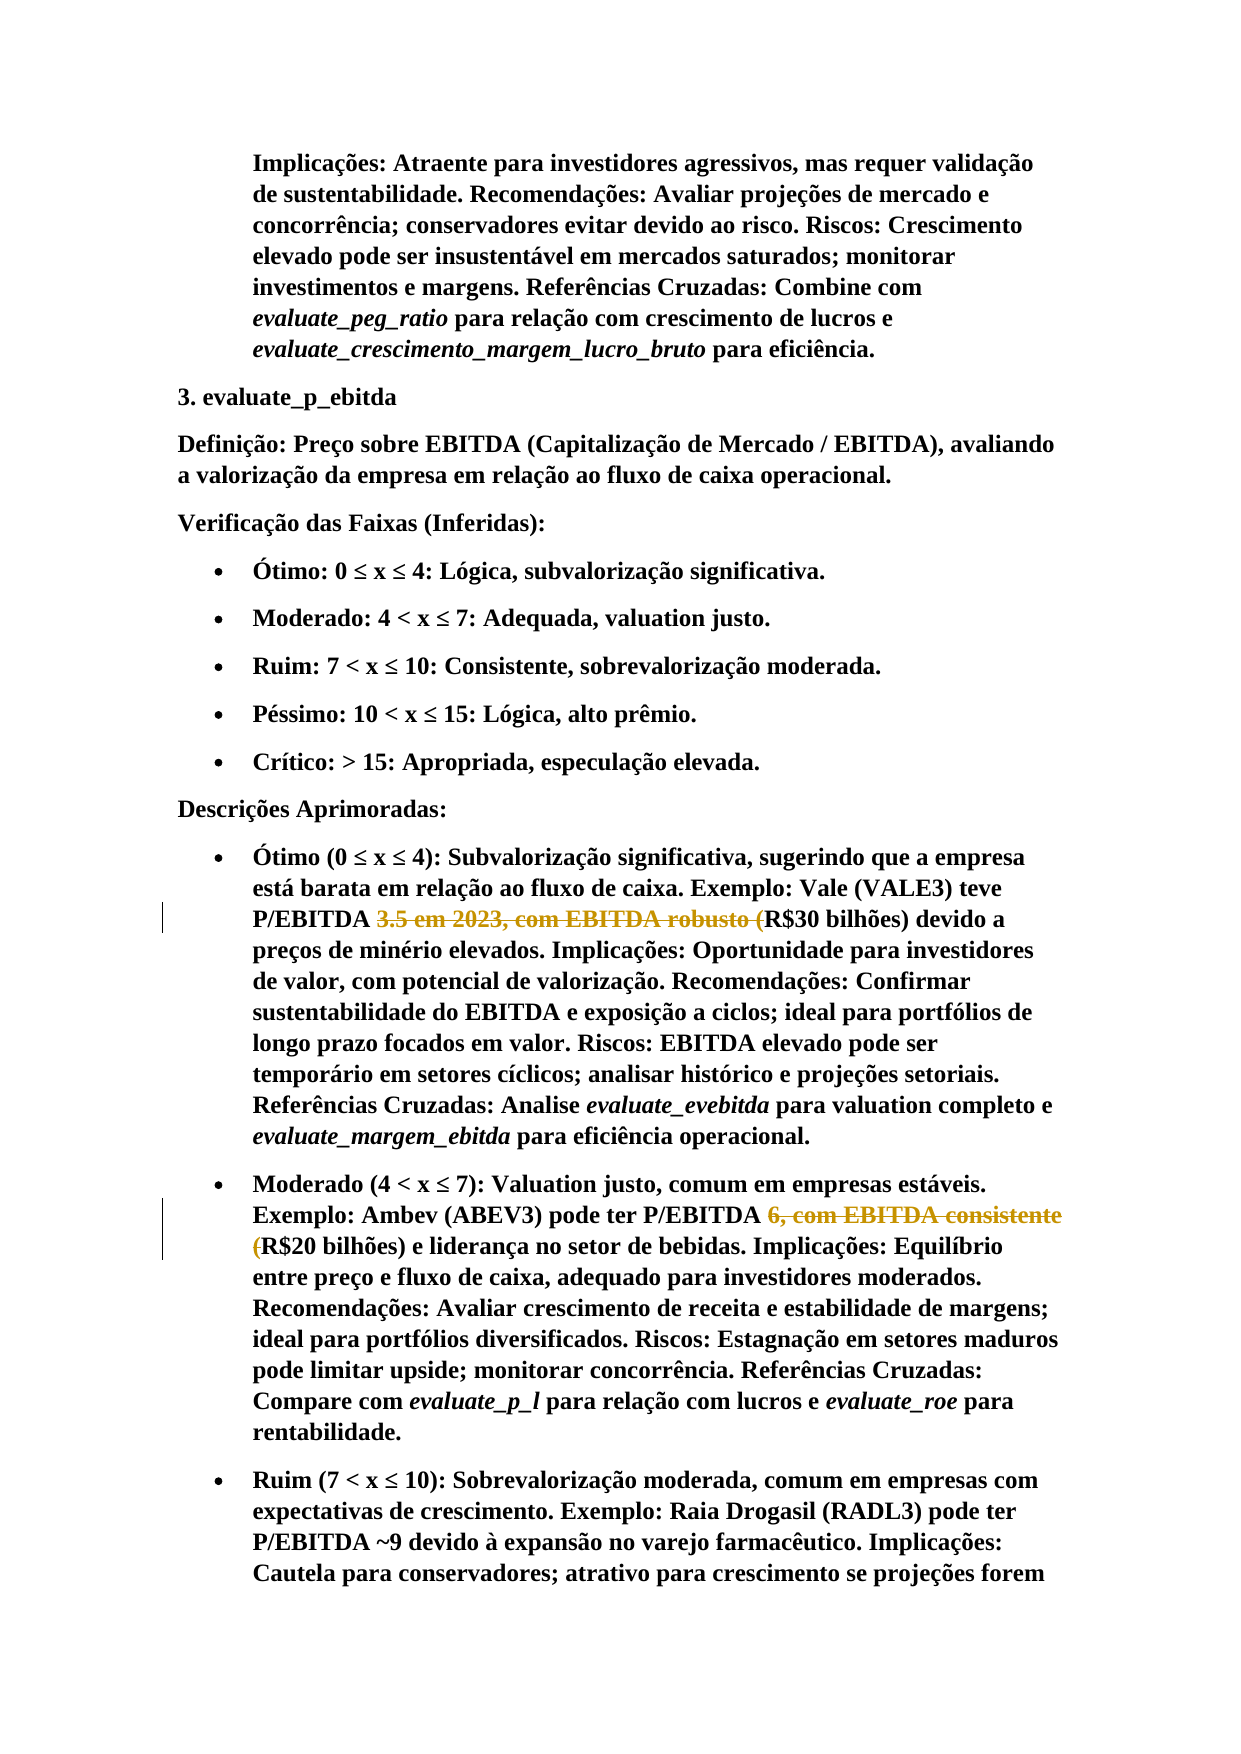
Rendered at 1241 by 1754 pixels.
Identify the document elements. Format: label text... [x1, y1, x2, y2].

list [215, 1465, 1063, 1587]
text Verificação das Faixas (Inferidas): [177, 508, 1063, 537]
list Ótimo: 0 ≤ x ≤ 4: Lógica, subvalorização significativa. [215, 556, 1063, 584]
text 3. evaluate_p_ebitda [177, 382, 1063, 410]
text Descrições Aprimoradas: [177, 794, 1063, 823]
text Definição: Preço sobre EBITDA (Capitalização de Mercado / EBITDA), avaliando a valorização da empresa em relação ao fluxo de caixa operacional. [177, 429, 1063, 489]
list Crítico: > 15: Apropriada, especulação elevada. [215, 747, 1063, 775]
list Ótimo (0 ≤ x ≤ 4): Subvalorização significativa, sugerindo que a empresa está barata em relação ao fluxo de caixa. Exemplo: Vale (VALE3) teve P/EBITDA R$30 bilhões) devido a preços de minério elevados. Implicações: Oportunidade para investidores de valor, com potencial de valorização. Recomendações: Confirmar sustentabilidade do EBITDA e exposição a ciclos; ideal para portfólios de longo prazo focados em valor. Riscos: EBITDA elevado pode ser temporário em setores cíclicos; analisar histórico e projeções setoriais. Referências Cruzadas: Analise evaluate_evebitda para valuation completo e evaluate_margem_ebitda para eficiência operacional. [215, 842, 1063, 1150]
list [215, 148, 1063, 363]
list Moderado: 4 < x ≤ 7: Adequada, valuation justo. [215, 603, 1063, 632]
list Péssimo: 10 < x ≤ 15: Lógica, alto prêmio. [215, 699, 1063, 728]
list Moderado (4 < x ≤ 7): Valuation justo, comum em empresas estáveis. Exemplo: Ambev (ABEV3) pode ter P/EBITDA R$20 bilhões) e liderança no setor de bebidas. Implicações: Equilíbrio entre preço e fluxo de caixa, adequado para investidores moderados. Recomendações: Avaliar crescimento de receita e estabilidade de margens; ideal para portfólios diversificados. Riscos: Estagnação em setores maduros pode limitar upside; monitorar concorrência. Referências Cruzadas: Compare com evaluate_p_l para relação com lucros e evaluate_roe para rentabilidade. [215, 1169, 1063, 1446]
list Ruim: 7 < x ≤ 10: Consistente, sobrevalorização moderada. [215, 651, 1063, 680]
